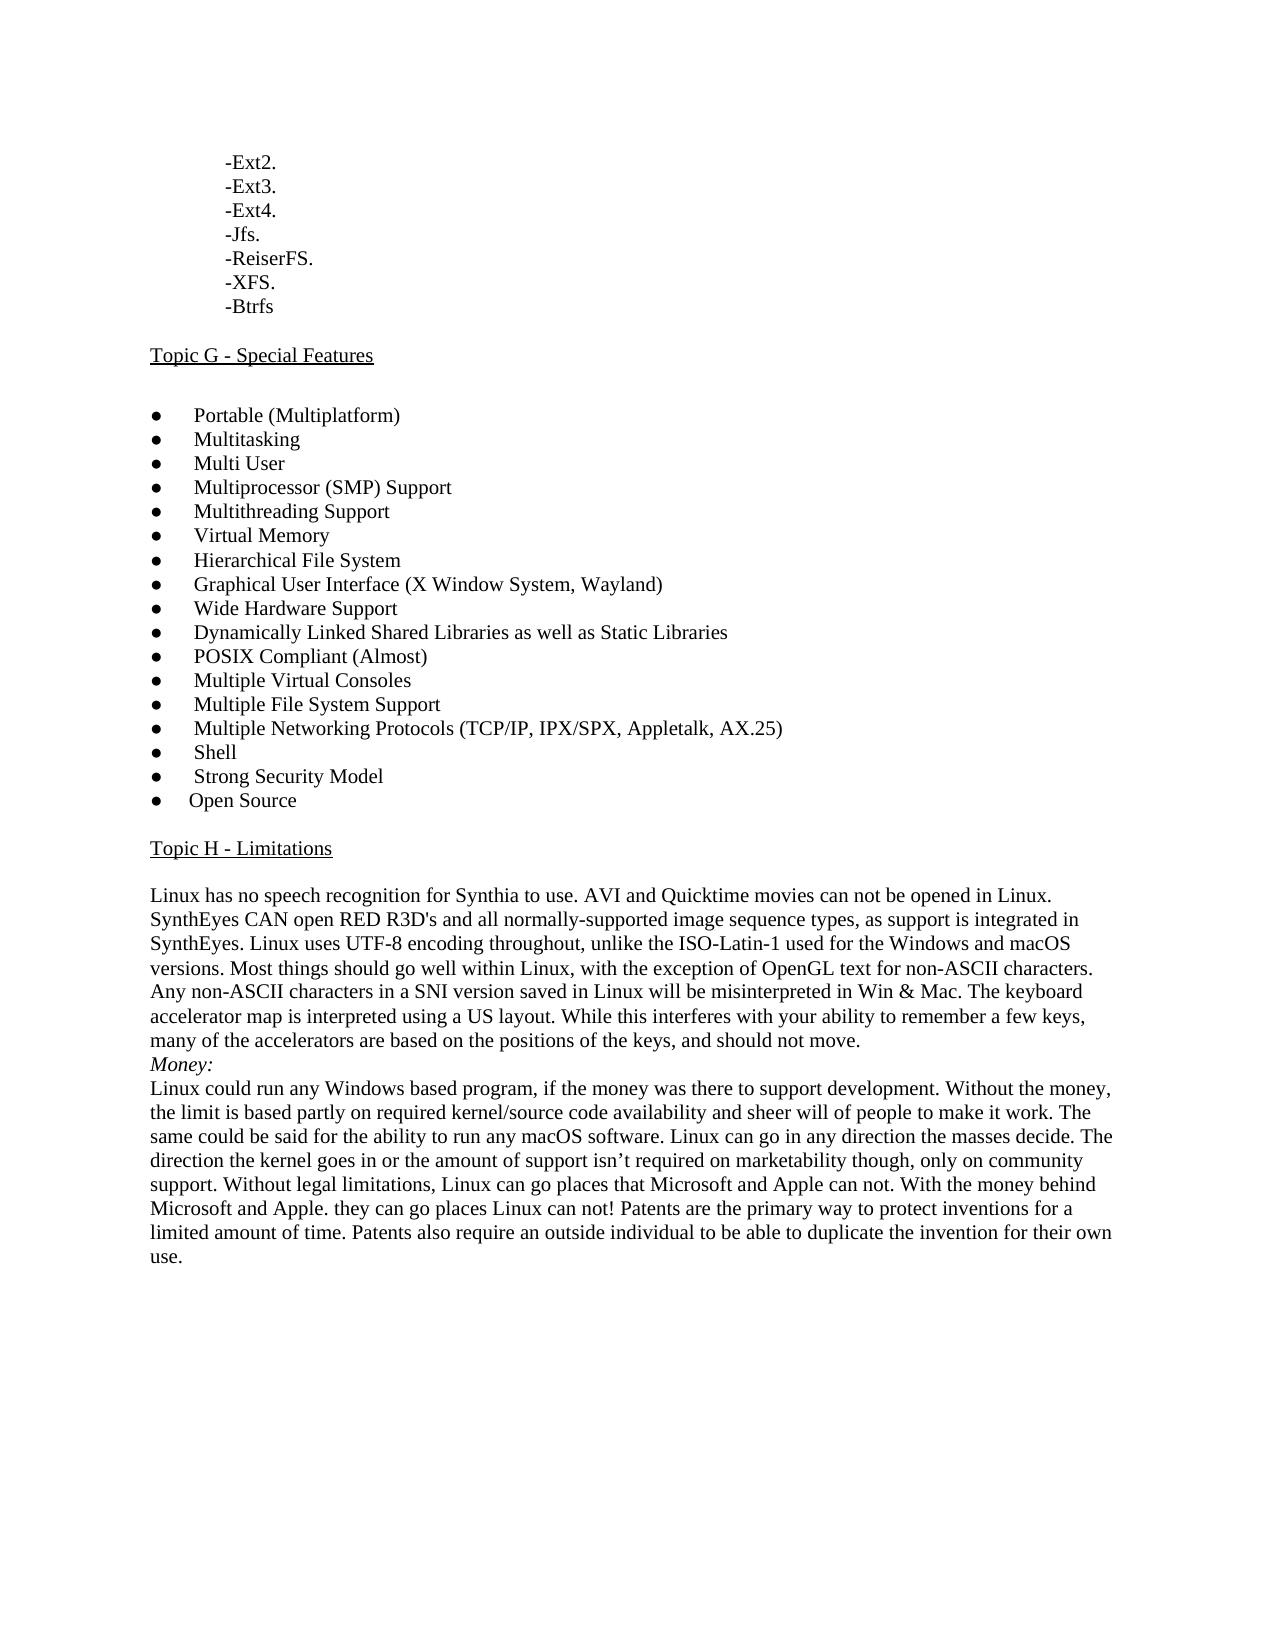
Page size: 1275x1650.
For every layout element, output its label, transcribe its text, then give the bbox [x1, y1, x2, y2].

text Money: [150, 1052, 1125, 1076]
text Topic G - Special Features [150, 342, 1125, 367]
text ● Multiple Virtual Consoles [150, 668, 1125, 692]
text -Ext2. [150, 150, 1125, 174]
text ● Multithreading Support [150, 499, 1125, 523]
text ● Multiple Networking Protocols (TCP/IP, IPX/SPX, Appletalk, AX.25) [150, 716, 1125, 740]
text Linux could run any Windows based program, if the money was there to support development. Without the money, the limit is based partly on required kernel/source code availability and sheer will of people to make it work. The same could be said for the ability to run any macOS software. Linux can go in any direction the masses decide. The direction the kernel goes in or the amount of support isn’t required on marketability though, only on community support. Without legal limitations, Linux can go places that Microsoft and Apple can not. With the money behind Microsoft and Apple. they can go places Linux can not! Patents are the primary way to protect inventions for a limited amount of time. Patents also require an outside individual to be able to duplicate the invention for their own use. [150, 1076, 1125, 1268]
text -Ext4. [150, 198, 1125, 222]
text -ReiserFS. [150, 246, 1125, 270]
text ● Multiprocessor (SMP) Support [150, 475, 1125, 499]
text ● Wide Hardware Support [150, 596, 1125, 620]
text ● Open Source [150, 788, 1125, 812]
text ● Graphical User Interface (X Window System, Wayland) [150, 572, 1125, 596]
text ● POSIX Compliant (Almost) [150, 644, 1125, 668]
text ● Multitasking [150, 427, 1125, 451]
text ● Hierarchical File System [150, 547, 1125, 572]
text Linux has no speech recognition for Synthia to use. AVI and Quicktime movies can not be opened in Linux. SynthEyes CAN open RED R3D's and all normally-supported image sequence types, as support is integrated in SynthEyes. Linux uses UTF-8 encoding throughout, unlike the ISO-Latin-1 used for the Windows and macOS versions. Most things should go well within Linux, with the exception of OpenGL text for non-ASCII characters. Any non-ASCII characters in a SNI version saved in Linux will be misinterpreted in Win & Mac. The keyboard accelerator map is interpreted using a US layout. While this interferes with your ability to remember a few keys, many of the accelerators are based on the positions of the keys, and should not move. [150, 883, 1125, 1052]
text ● Multi User [150, 451, 1125, 475]
text Topic H - Limitations [150, 836, 1125, 860]
text -Jfs. [150, 222, 1125, 246]
text -Btrfs [150, 294, 1125, 318]
text -Ext3. [150, 174, 1125, 198]
text ● Strong Security Model [150, 764, 1125, 788]
text ● Dynamically Linked Shared Libraries as well as Static Libraries [150, 620, 1125, 644]
text ● Shell [150, 740, 1125, 764]
text ● Virtual Memory [150, 523, 1125, 547]
text -XFS. [150, 270, 1125, 294]
text ● Multiple File System Support [150, 692, 1125, 716]
text ● Portable (Multiplatform) [150, 403, 1125, 427]
